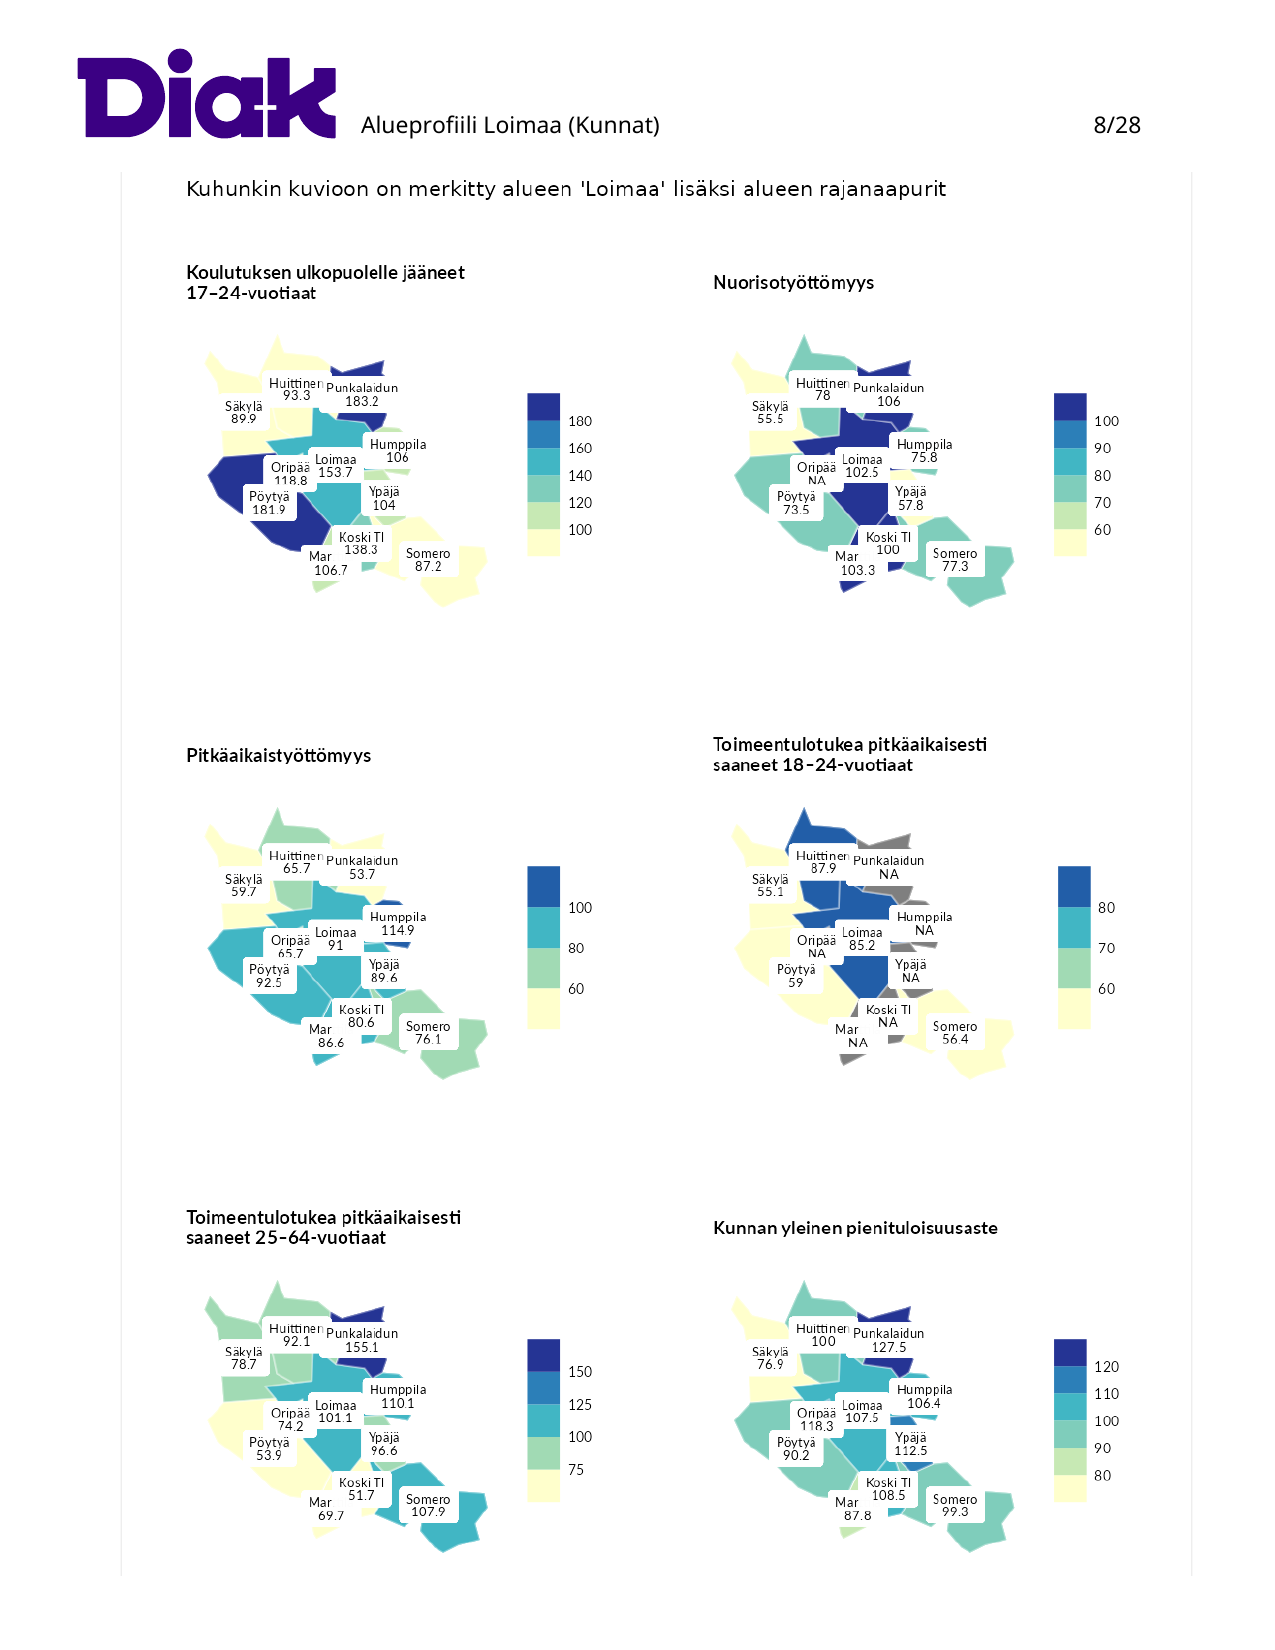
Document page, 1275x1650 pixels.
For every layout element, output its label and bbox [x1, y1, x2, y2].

picture [93, 172, 1219, 1576]
